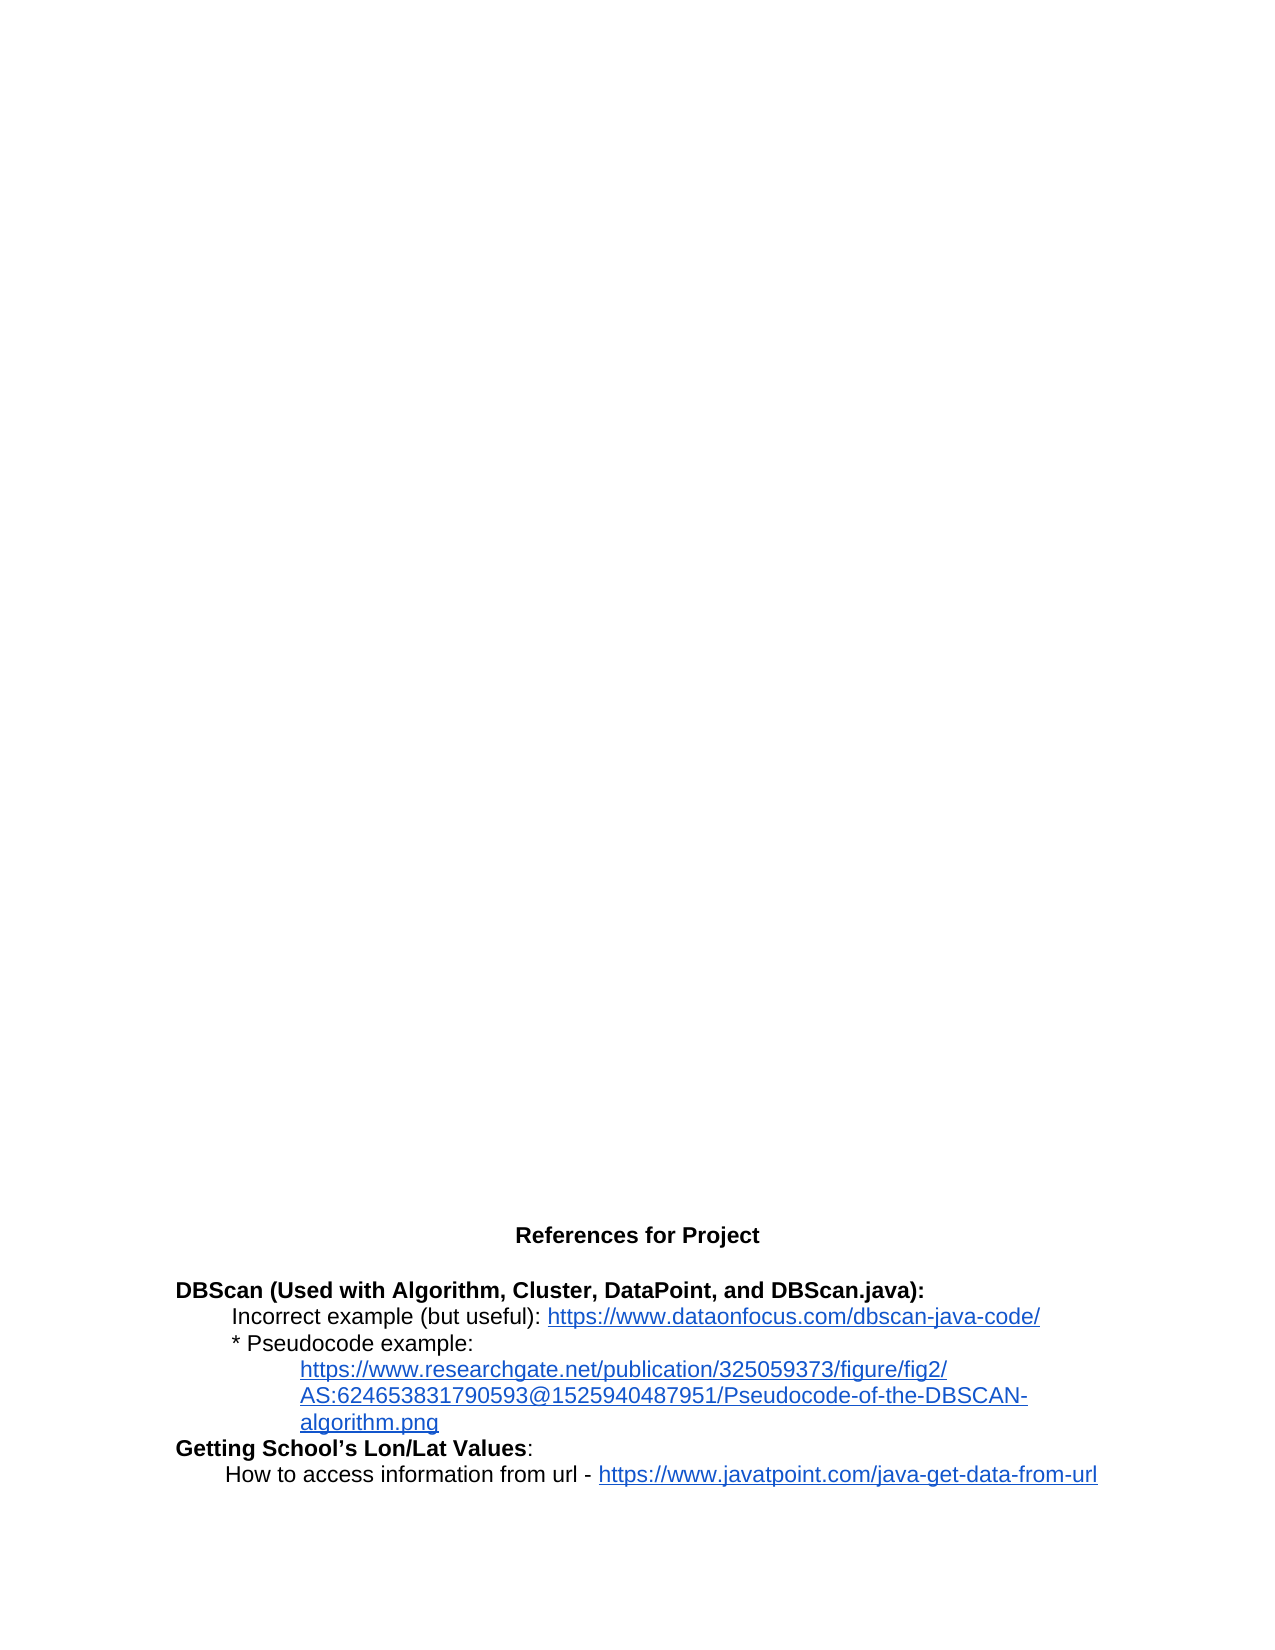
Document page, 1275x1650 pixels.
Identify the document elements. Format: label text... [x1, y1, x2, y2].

text https://www.researchgate.net/publication/325059373/figure/fig2/AS:624653831790593@1525940487951/Pseudocode-of-the-DBSCAN-algorithm.png [300, 1356, 1125, 1435]
text Incorrect example (but useful): https://www.dataonfocus.com/dbscan-java-code/ [150, 1303, 1125, 1330]
text Getting School’s Lon/Lat Values: [150, 1435, 1125, 1461]
text * Pseudocode example: [150, 1330, 1125, 1356]
text How to access information from url - https://www.javatpoint.com/java-get-data-from-url [150, 1461, 1125, 1488]
text DBScan (Used with Algorithm, Cluster, DataPoint, and DBScan.java): [150, 1277, 1125, 1303]
text References for Project [150, 1222, 1125, 1248]
